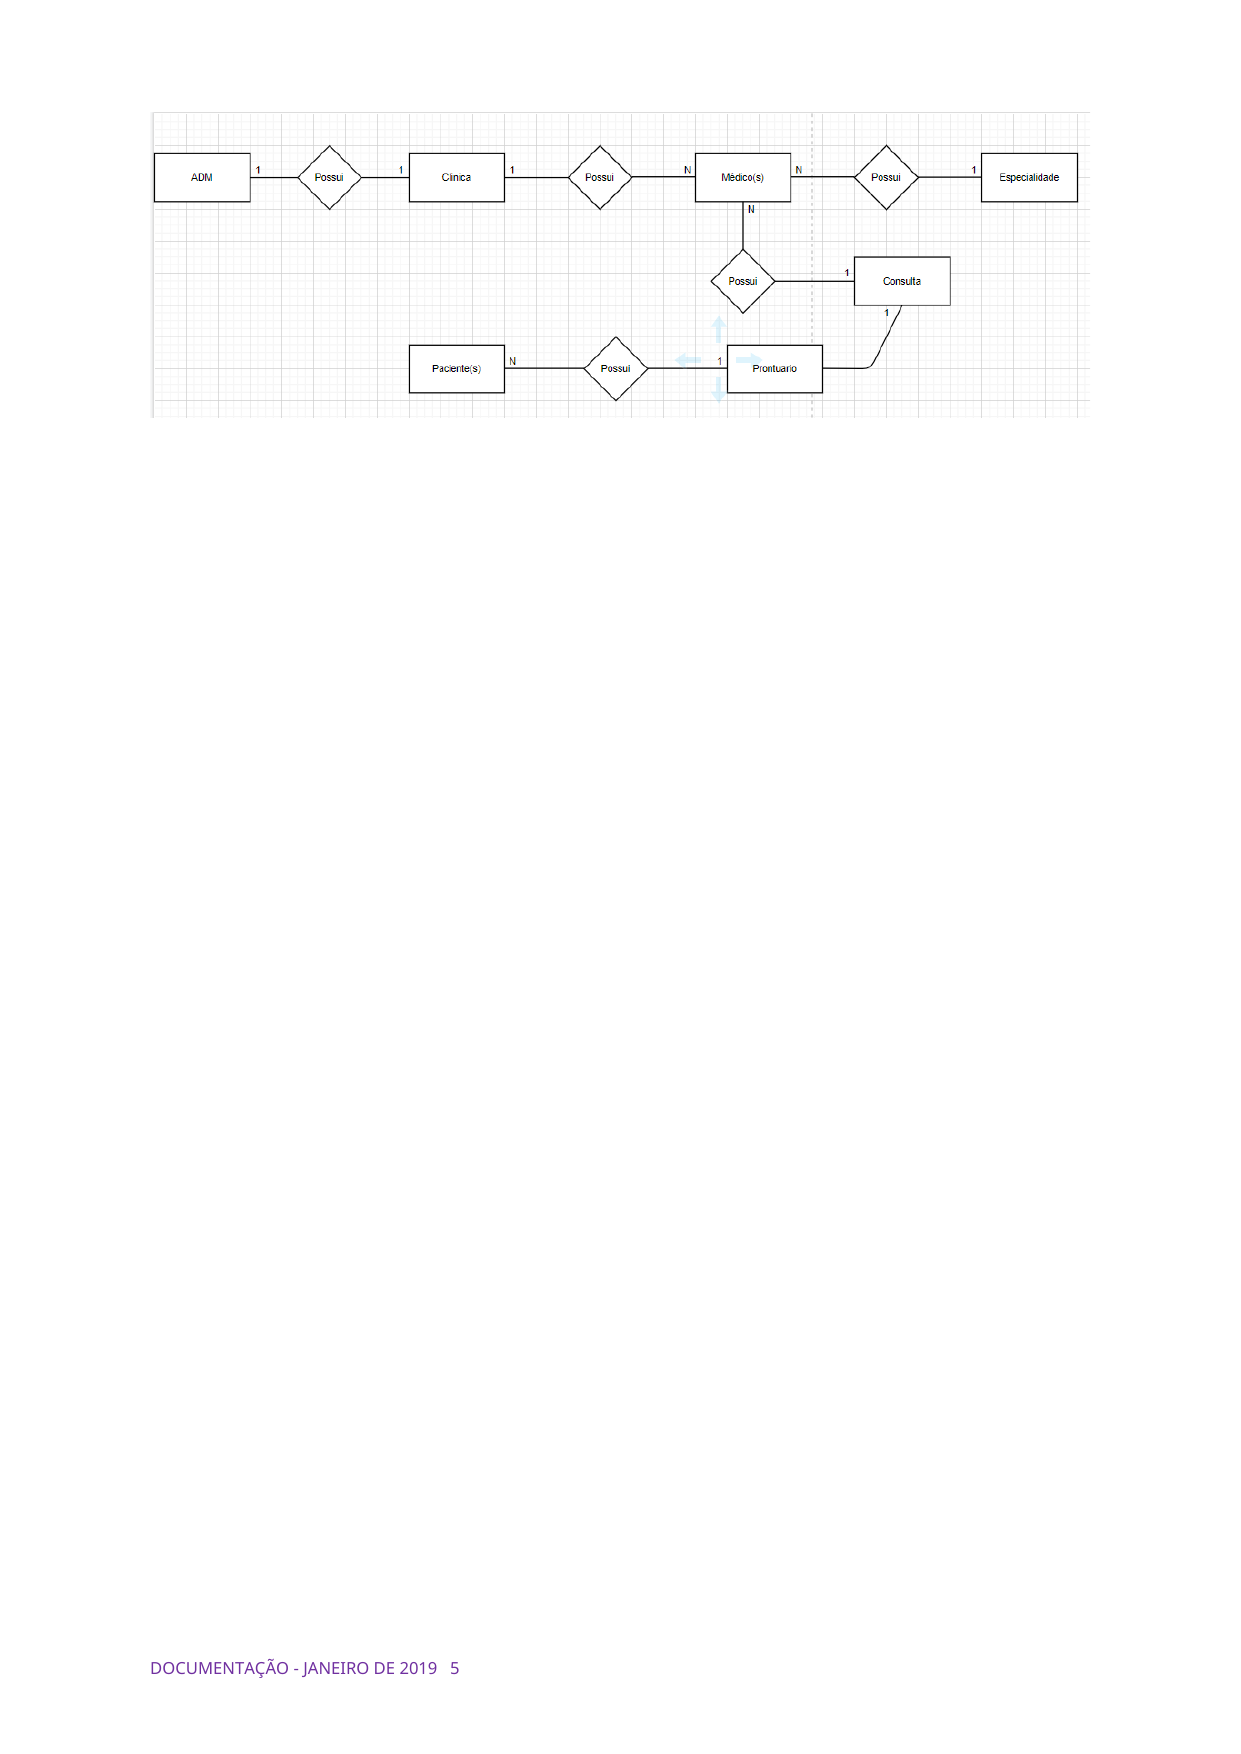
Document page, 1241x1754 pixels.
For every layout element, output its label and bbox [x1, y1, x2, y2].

picture [150, 112, 1091, 418]
